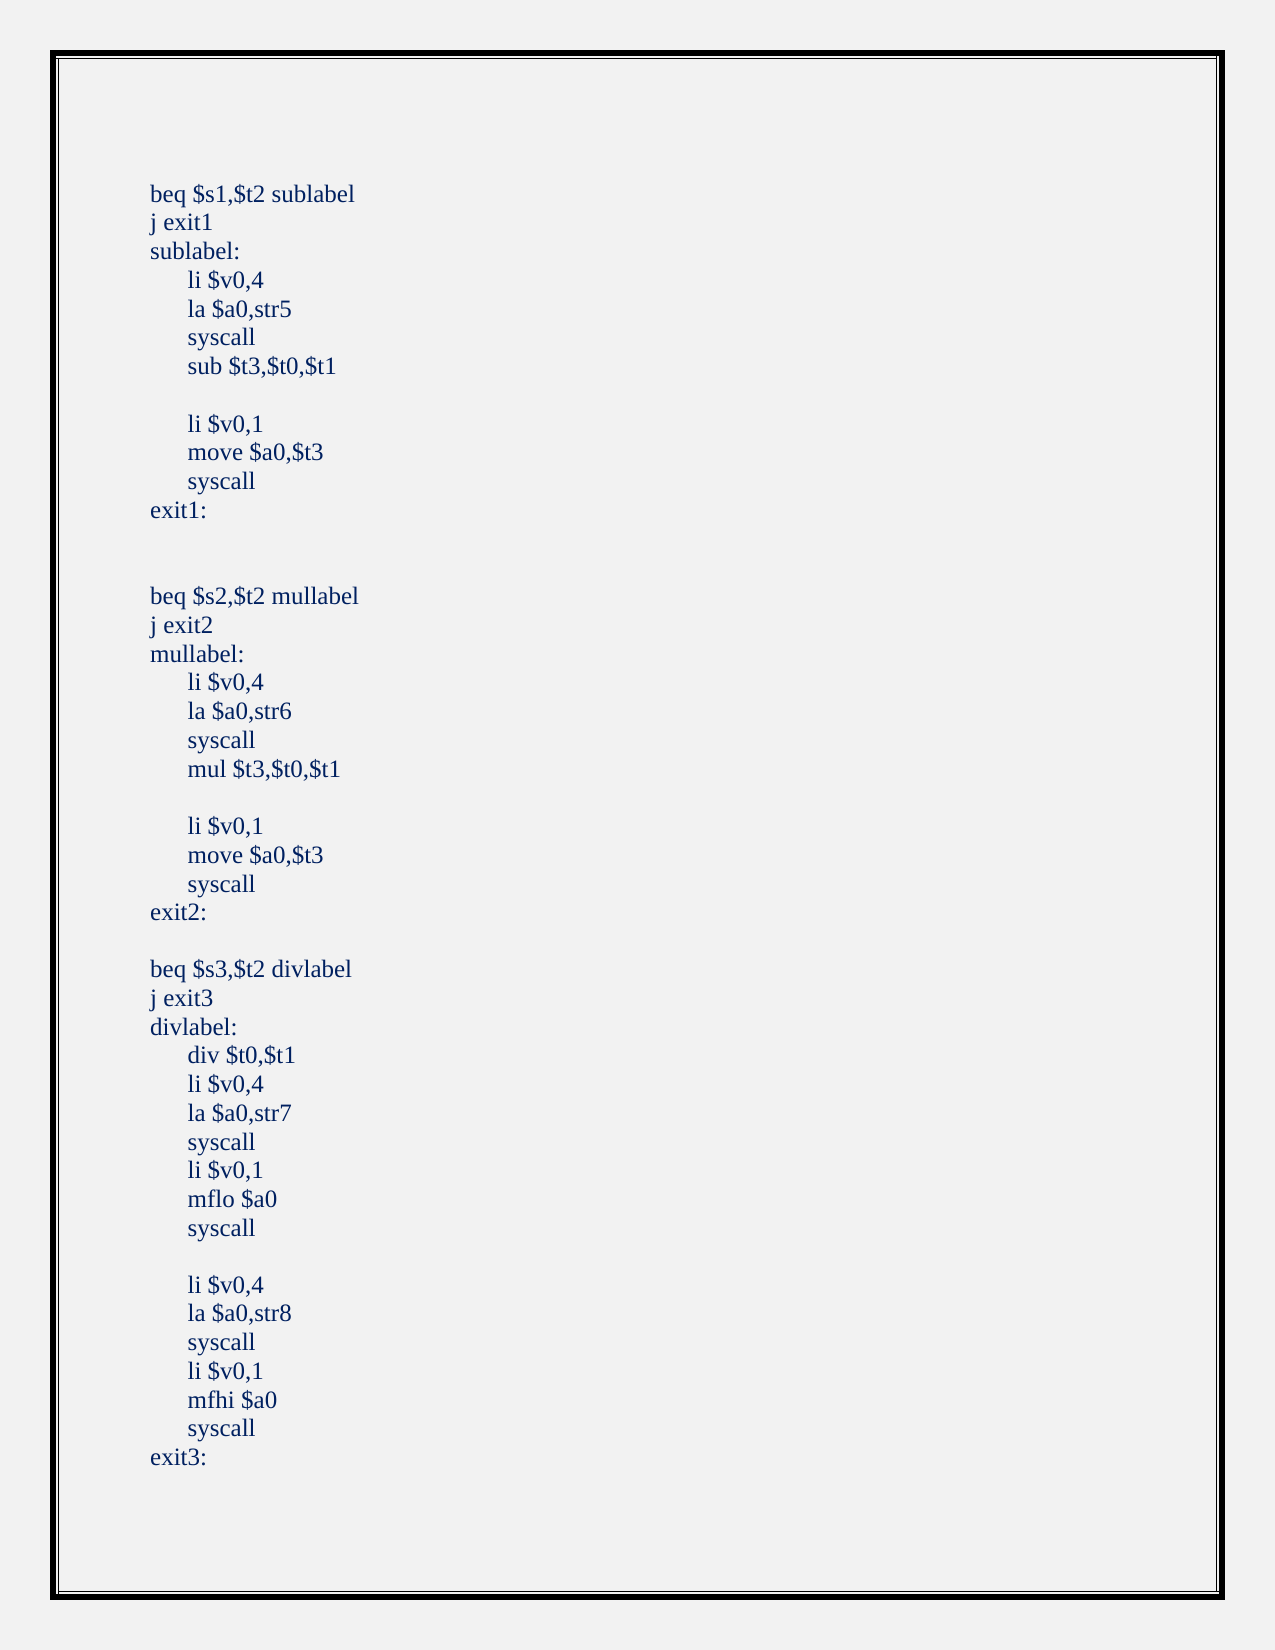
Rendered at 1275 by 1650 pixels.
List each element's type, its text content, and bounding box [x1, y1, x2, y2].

text move $a0,$t3 [150, 840, 1125, 869]
text exit2: [150, 897, 1125, 926]
text mullabel: [150, 639, 1125, 667]
text la $a0,str7 [150, 1098, 1125, 1127]
text mflo $a0 [150, 1184, 1125, 1213]
text li $v0,4 [150, 1270, 1125, 1298]
text j exit1 [150, 207, 1125, 236]
text la $a0,str6 [150, 696, 1125, 725]
text li $v0,1 [150, 1356, 1125, 1385]
text la $a0,str5 [150, 294, 1125, 322]
text syscall [150, 725, 1125, 754]
text li $v0,1 [150, 1156, 1125, 1184]
text li $v0,4 [150, 265, 1125, 294]
text mul $t3,$t0,$t1 [150, 754, 1125, 782]
text la $a0,str8 [150, 1298, 1125, 1327]
text syscall [150, 1327, 1125, 1356]
text sublabel: [150, 236, 1125, 265]
text li $v0,1 [150, 811, 1125, 840]
text syscall [150, 466, 1125, 495]
text exit3: [150, 1442, 1125, 1471]
text beq $s3,$t2 divlabel [150, 954, 1125, 983]
text j exit2 [150, 610, 1125, 639]
text li $v0,4 [150, 1069, 1125, 1098]
text move $a0,$t3 [150, 437, 1125, 466]
text syscall [150, 1413, 1125, 1442]
text beq $s1,$t2 sublabel [150, 179, 1125, 207]
text exit1: [150, 495, 1125, 524]
text syscall [150, 869, 1125, 897]
text li $v0,4 [150, 667, 1125, 696]
text li $v0,1 [150, 409, 1125, 437]
text j exit3 [150, 983, 1125, 1012]
text sub $t3,$t0,$t1 [150, 351, 1125, 380]
text syscall [150, 1213, 1125, 1242]
text syscall [150, 322, 1125, 351]
text syscall [150, 1127, 1125, 1156]
text div $t0,$t1 [150, 1041, 1125, 1069]
text divlabel: [150, 1012, 1125, 1041]
text beq $s2,$t2 mullabel [150, 581, 1125, 610]
text mfhi $a0 [150, 1385, 1125, 1413]
